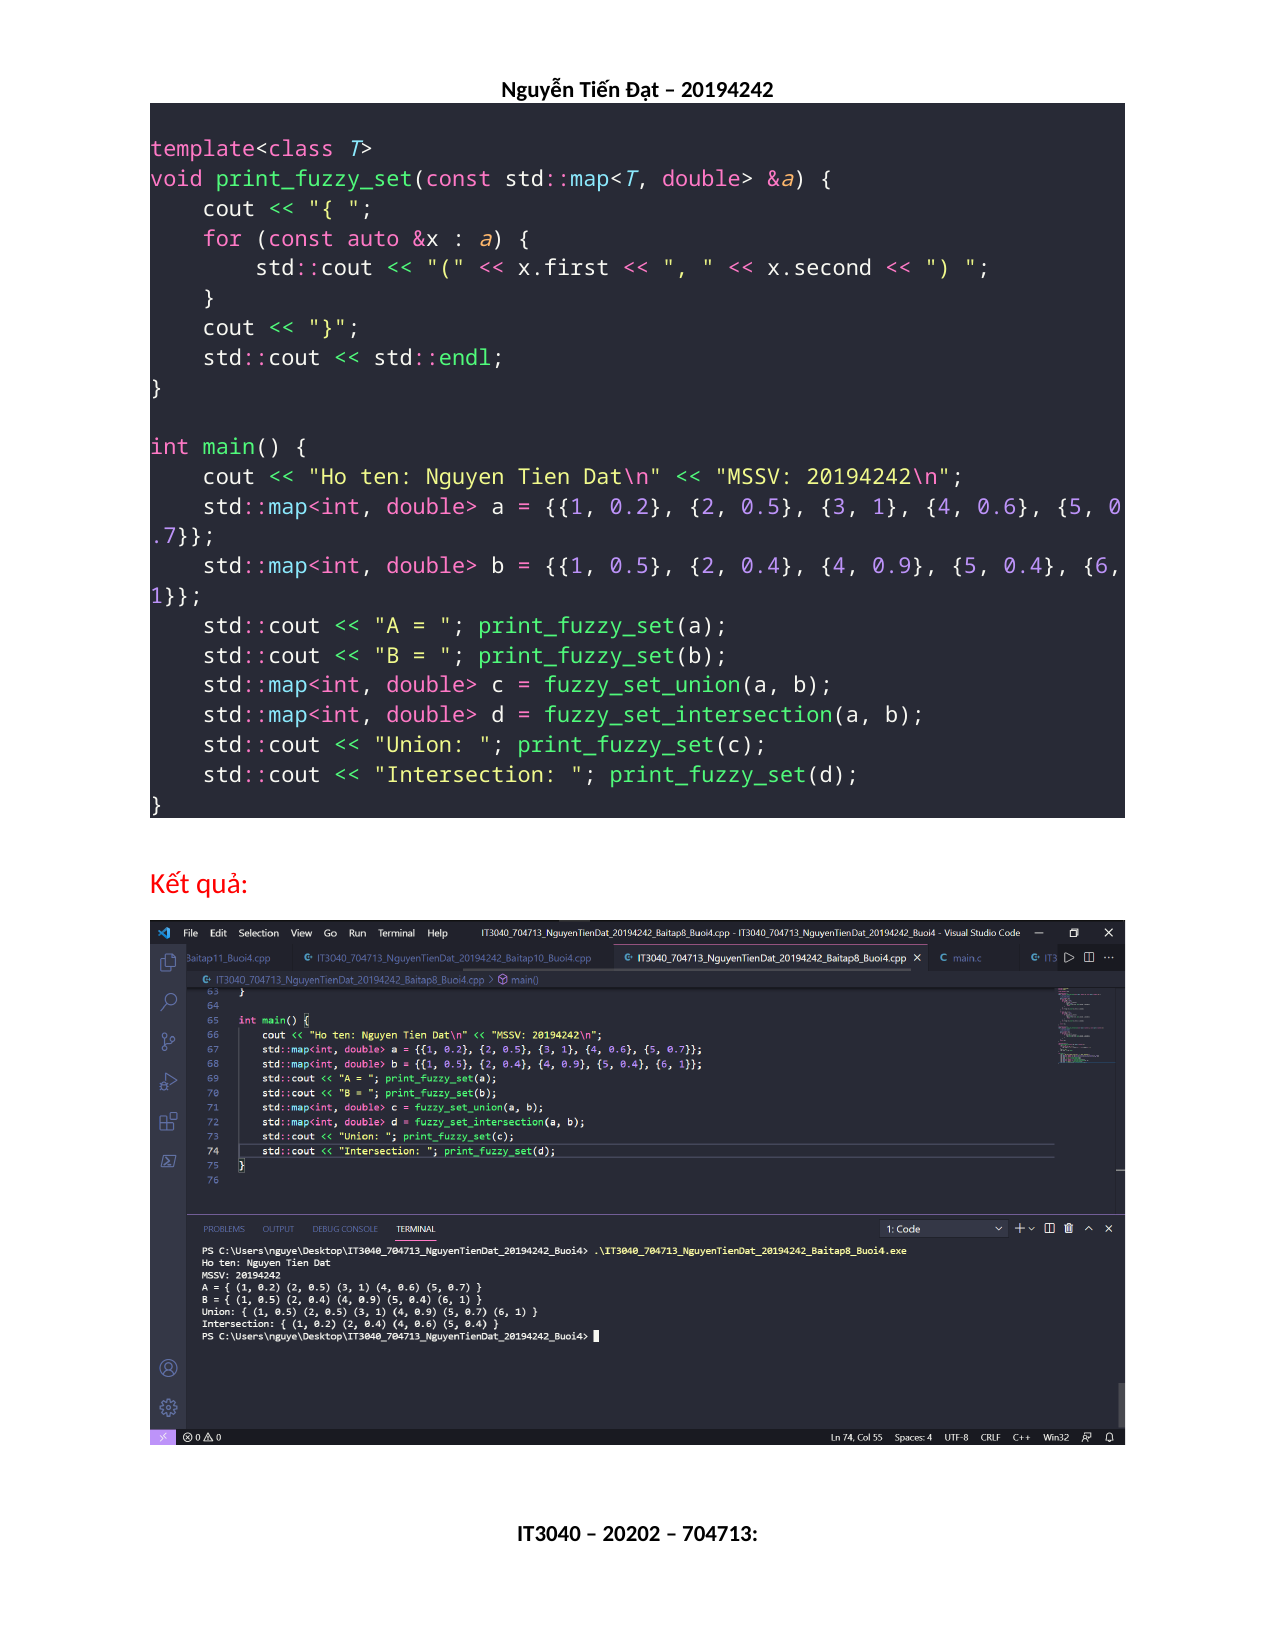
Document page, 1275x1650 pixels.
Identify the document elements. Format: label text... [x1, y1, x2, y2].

text void print_fuzzy_set(const std::map<T, double> &a) { [150, 163, 1125, 193]
text std::cout << "(" << x.first << ", " << x.second << ") "; [150, 252, 1125, 282]
text std::cout << "B = "; print_fuzzy_set(b); [150, 640, 1125, 669]
text Kết quả: [150, 865, 1125, 901]
text std::map<int, double> c = fuzzy_set_union(a, b); [150, 669, 1125, 699]
text std::cout << "A = "; print_fuzzy_set(a); [150, 610, 1125, 640]
text std::cout << "Intersection: "; print_fuzzy_set(d); [150, 759, 1125, 789]
text cout << "{ "; [150, 193, 1125, 223]
text int main() { [150, 431, 1125, 461]
picture [150, 920, 1125, 1445]
text cout << "}"; [150, 312, 1125, 342]
text template<class T> [150, 133, 1125, 163]
text std::map<int, double> d = fuzzy_set_intersection(a, b); [150, 699, 1125, 729]
text std::map<int, double> a = {{1, 0.2}, {2, 0.5}, {3, 1}, {4, 0.6}, {5, 0.7}}; [150, 491, 1125, 550]
text } [150, 789, 1125, 818]
text } [150, 372, 1125, 401]
text std::cout << "Union: "; print_fuzzy_set(c); [150, 729, 1125, 759]
text } [150, 282, 1125, 312]
text std::cout << std::endl; [150, 342, 1125, 372]
text cout << "Ho ten: Nguyen Tien Dat\n" << "MSSV: 20194242\n"; [150, 461, 1125, 491]
text for (const auto &x : a) { [150, 223, 1125, 252]
text std::map<int, double> b = {{1, 0.5}, {2, 0.4}, {4, 0.9}, {5, 0.4}, {6, 1}}; [150, 550, 1125, 610]
